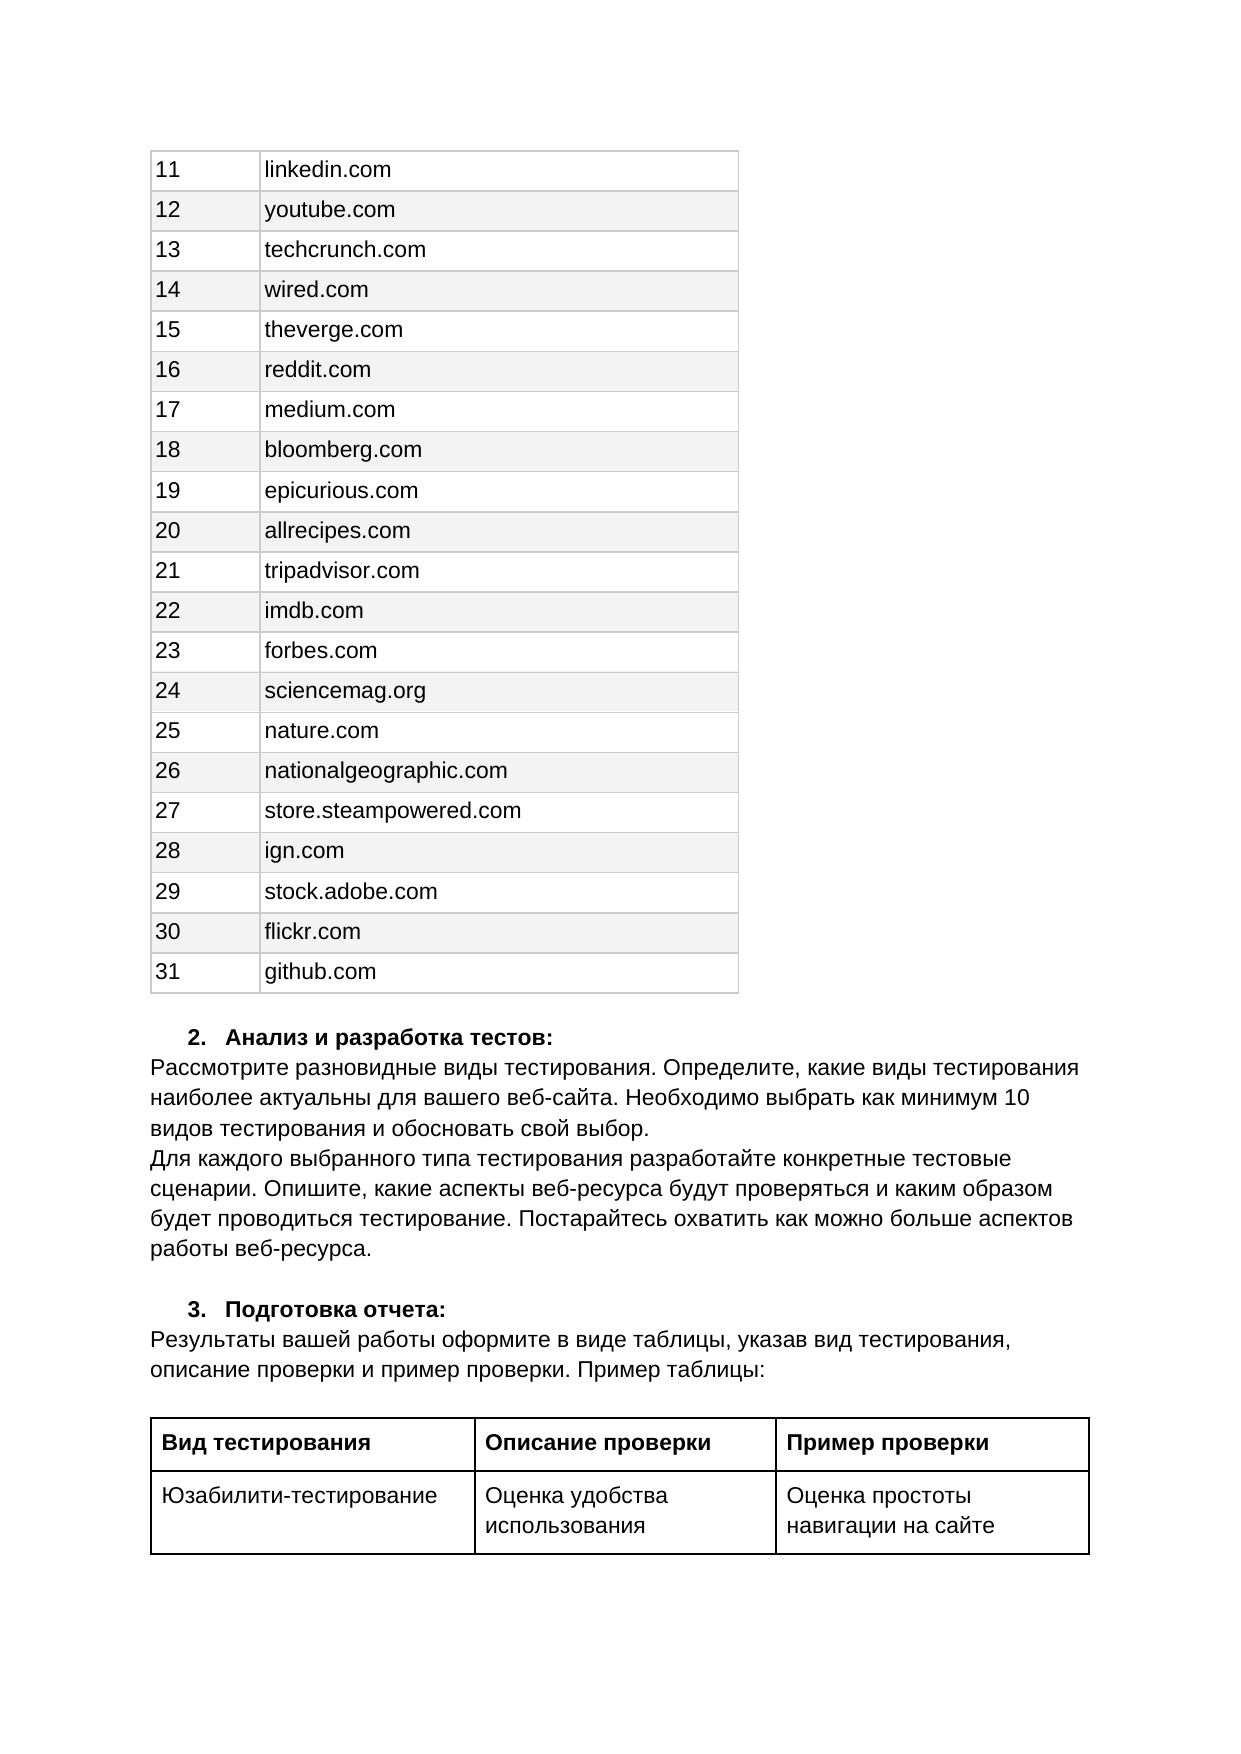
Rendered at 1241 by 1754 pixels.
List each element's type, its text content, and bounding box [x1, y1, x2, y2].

table_header Вид тестирования [152, 1419, 474, 1470]
table_cell 29 [152, 873, 259, 912]
list Подготовка отчета: [187, 1296, 1090, 1322]
table_cell 27 [152, 793, 259, 832]
table_cell 25 [152, 713, 259, 752]
table_cell nature.com [261, 713, 738, 752]
table_cell theverge.com [261, 312, 738, 351]
table_cell bloomberg.com [261, 432, 738, 471]
table_cell reddit.com [261, 352, 738, 391]
table_cell epicurious.com [261, 472, 738, 511]
table_cell Юзабилити-тестирование [152, 1472, 474, 1553]
table_cell linkedin.com [261, 152, 738, 190]
table_cell nationalgeographic.com [261, 753, 738, 792]
table_cell 17 [152, 392, 259, 431]
table_cell github.com [261, 954, 738, 992]
table_cell 30 [152, 914, 259, 952]
table_cell wired.com [261, 272, 738, 310]
table_cell techcrunch.com [261, 232, 738, 270]
table_cell 18 [152, 432, 259, 471]
table_cell 28 [152, 833, 259, 872]
table_cell ign.com [261, 833, 738, 872]
table_header Описание проверки [476, 1419, 775, 1470]
table_cell tripadvisor.com [261, 553, 738, 591]
table_cell sciencemag.org [261, 673, 738, 711]
table_cell 11 [152, 152, 259, 190]
table_cell imdb.com [261, 593, 738, 631]
table_cell 21 [152, 553, 259, 591]
table_cell 19 [152, 472, 259, 511]
table_cell allrecipes.com [261, 513, 738, 551]
table_cell 15 [152, 312, 259, 351]
table_cell 24 [152, 673, 259, 711]
table_cell Оценка простоты навигации на сайте [777, 1472, 1088, 1553]
table_cell Оценка удобства использования [476, 1472, 775, 1553]
table_cell forbes.com [261, 633, 738, 671]
table_cell medium.com [261, 392, 738, 431]
table_header Пример проверки [777, 1419, 1088, 1470]
table_cell stock.adobe.com [261, 873, 738, 912]
table_cell 14 [152, 272, 259, 310]
table_cell youtube.com [261, 192, 738, 230]
text Результаты вашей работы оформите в виде таблицы, указав вид тестирования, описание проверки и пример проверки. Пример таблицы: [150, 1326, 1090, 1383]
table_cell 20 [152, 513, 259, 551]
table_cell 31 [152, 954, 259, 992]
table_cell 12 [152, 192, 259, 230]
table_cell 22 [152, 593, 259, 631]
text Рассмотрите разновидные виды тестирования. Определите, какие виды тестирования наиболее актуальны для вашего веб-сайта. Необходимо выбрать как минимум 10 видов тестирования и обосновать свой выбор. Для каждого выбранного типа тестирования разработайте конкретные тестовые сценарии. Опишите, какие аспекты веб-ресурса будут проверяться и каким образом будет проводиться тестирование. Постарайтесь охватить как можно больше аспектов работы веб-ресурса. [150, 1054, 1090, 1262]
table_cell 13 [152, 232, 259, 270]
table_cell 26 [152, 753, 259, 792]
table_cell store.steampowered.com [261, 793, 738, 832]
table_cell flickr.com [261, 914, 738, 952]
list Анализ и разработка тестов: [187, 1024, 1090, 1050]
table_cell 23 [152, 633, 259, 671]
table_cell 16 [152, 352, 259, 391]
